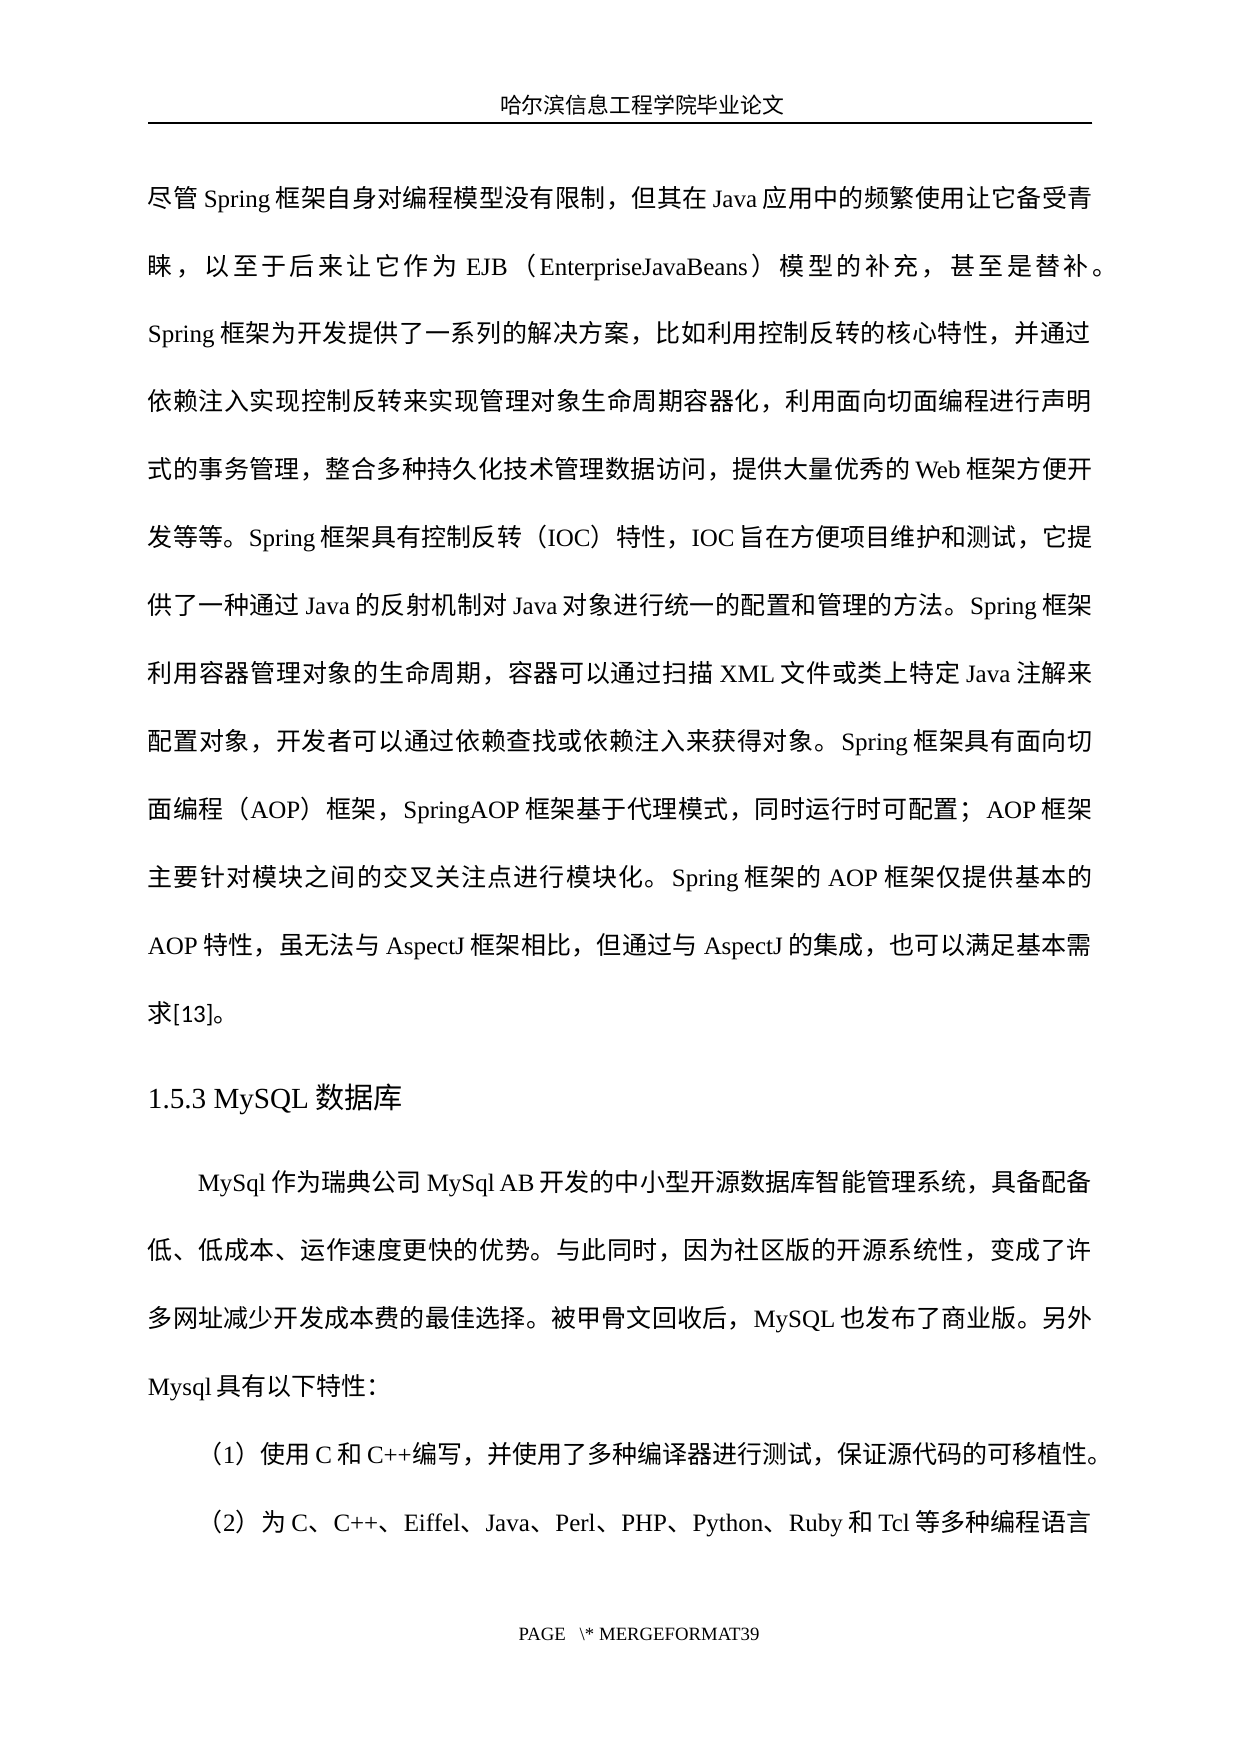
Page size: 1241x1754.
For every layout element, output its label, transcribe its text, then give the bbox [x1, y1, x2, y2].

text （2）为C、C++、Eiffel、Java、Perl、PHP、Python、Ruby和Tcl等多种编程语言提供了API。 [148, 1487, 1092, 1554]
text MySql作为瑞典公司MySql AB开发的中小型开源数据库智能管理系统，具备配备低、低成本、运作速度更快的优势。与此同时，因为社区版的开源系统性，变成了许多网址减少开发成本费的最佳选择。被甲骨文回收后，MySQL也发布了商业版。另外Mysql具有以下特性： [148, 1147, 1092, 1419]
subtitle 1.5.3 MySQL数据库 [148, 1062, 1092, 1130]
text （1）使用C和C++编写，并使用了多种编译器进行测试，保证源代码的可移植性。 [148, 1419, 1092, 1487]
